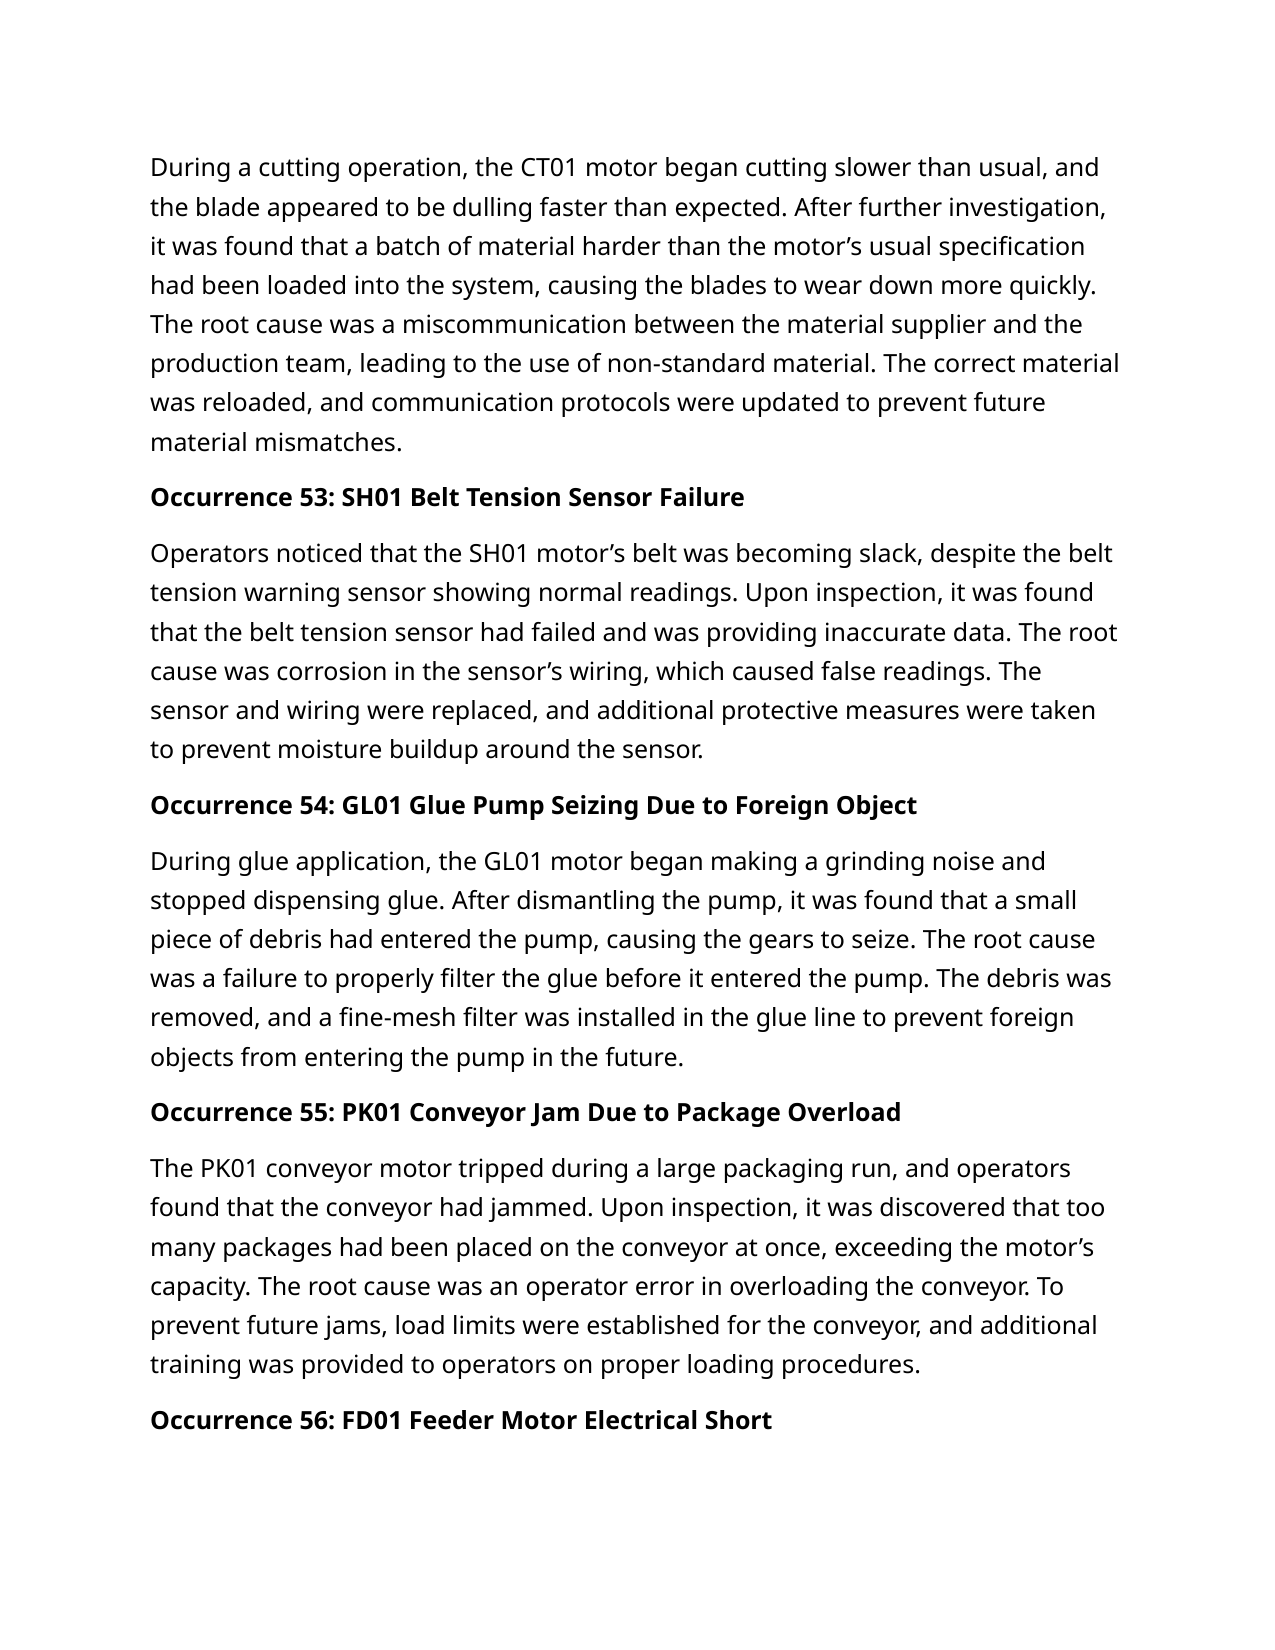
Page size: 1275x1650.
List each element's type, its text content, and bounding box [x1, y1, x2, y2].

text Operators noticed that the SH01 motor’s belt was becoming slack, despite the belt tension warning sensor showing normal readings. Upon inspection, it was found that the belt tension sensor had failed and was providing inaccurate data. The root cause was corrosion in the sensor’s wiring, which caused false readings. The sensor and wiring were replaced, and additional protective measures were taken to prevent moisture buildup around the sensor. [150, 536, 1125, 766]
text Occurrence 55: PK01 Conveyor Jam Due to Package Overload [150, 1095, 1125, 1129]
text Occurrence 54: GL01 Glue Pump Seizing Due to Foreign Object [150, 787, 1125, 822]
text Occurrence 56: FD01 Feeder Motor Electrical Short [150, 1402, 1125, 1437]
text During a cutting operation, the CT01 motor began cutting slower than usual, and the blade appeared to be dulling faster than expected. After further investigation, it was found that a batch of material harder than the motor’s usual specification had been loaded into the system, causing the blades to wear down more quickly. The root cause was a miscommunication between the material supplier and the production team, leading to the use of non-standard material. The correct material was reloaded, and communication protocols were updated to prevent future material mismatches. [150, 150, 1125, 458]
text The PK01 conveyor motor tripped during a large packaging run, and operators found that the conveyor had jammed. Upon inspection, it was discovered that too many packages had been placed on the conveyor at once, exceeding the motor’s capacity. The root cause was an operator error in overloading the conveyor. To prevent future jams, load limits were established for the conveyor, and additional training was provided to operators on proper loading procedures. [150, 1151, 1125, 1381]
text Occurrence 53: SH01 Belt Tension Sensor Failure [150, 480, 1125, 514]
text During glue application, the GL01 motor began making a grinding noise and stopped dispensing glue. After dismantling the pump, it was found that a small piece of debris had entered the pump, causing the gears to seize. The root cause was a failure to properly filter the glue before it entered the pump. The debris was removed, and a fine-mesh filter was installed in the glue line to prevent foreign objects from entering the pump in the future. [150, 843, 1125, 1073]
